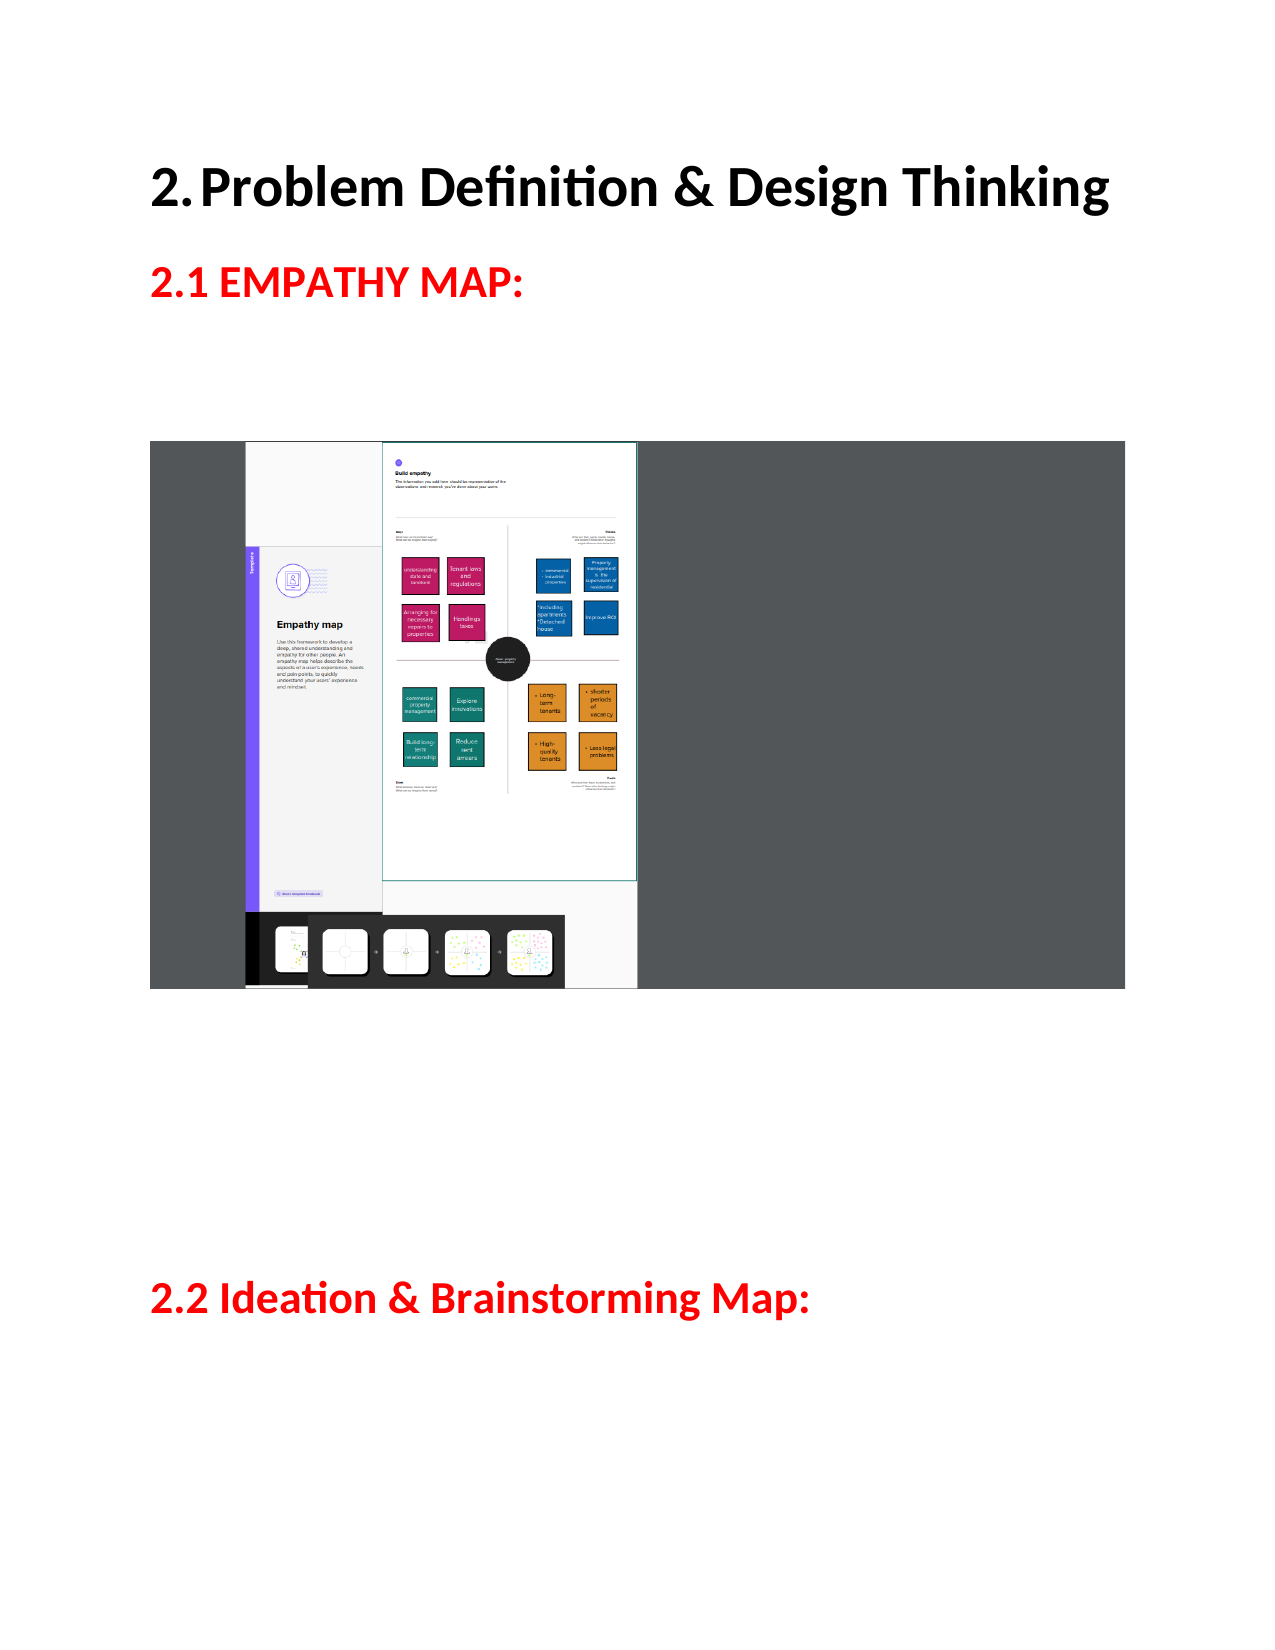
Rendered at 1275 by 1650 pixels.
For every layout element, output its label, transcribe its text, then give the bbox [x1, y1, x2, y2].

text 2.2 Ideation & Brainstorming Map: [150, 1269, 1125, 1325]
text 2. Problem Definition & Design Thinking [150, 150, 1125, 221]
text 2.1 EMPATHY MAP: [150, 253, 1125, 441]
